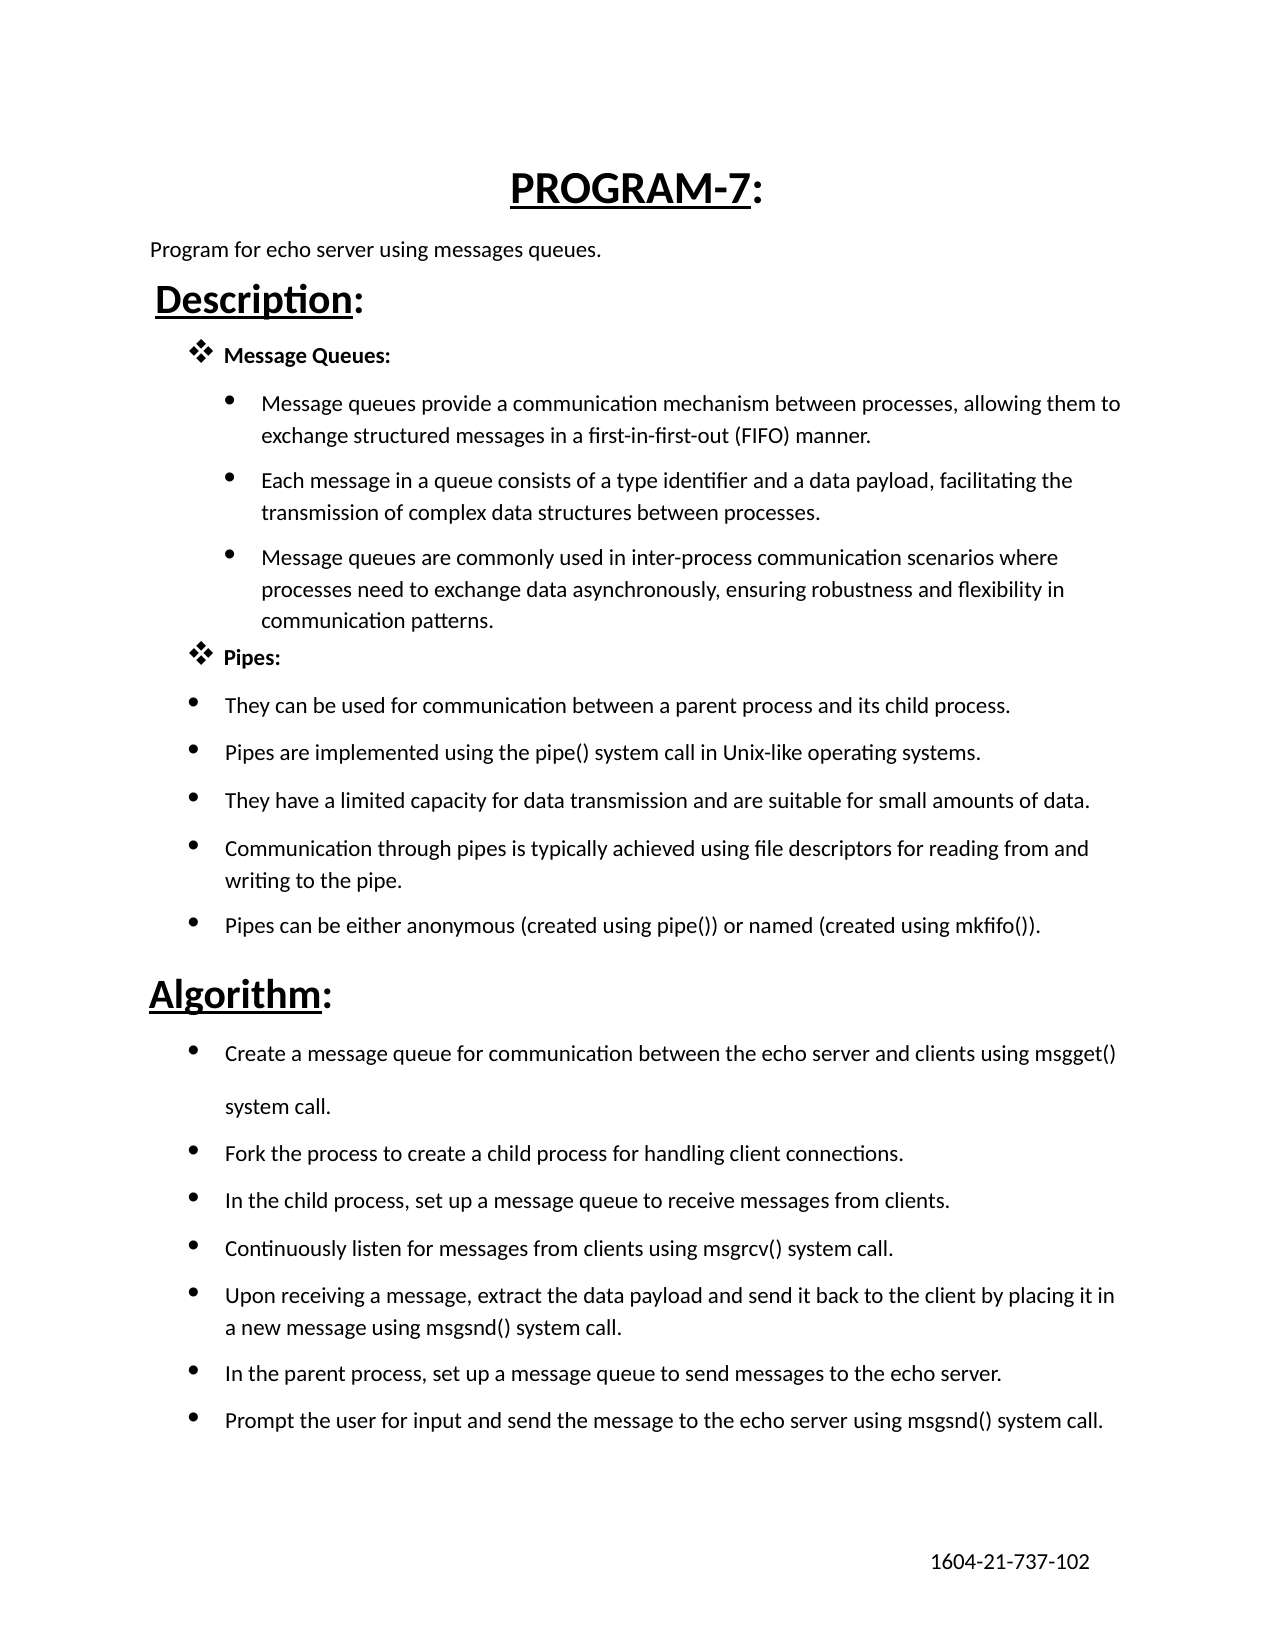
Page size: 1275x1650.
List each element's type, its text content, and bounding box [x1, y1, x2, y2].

list In the parent process, set up a message queue to send messages to the echo server. [187, 1350, 1123, 1388]
list Communication through pipes is typically achieved using file descriptors for reading from and writing to the pipe. [187, 825, 1123, 894]
text Description: [150, 273, 1019, 323]
text PROGRAM-7: [150, 158, 1123, 214]
list In the child process, set up a message queue to receive messages from clients. [187, 1177, 1123, 1216]
text Program for echo server using messages queues. [150, 236, 1019, 263]
list Pipes: [186, 642, 1123, 673]
list Message Queues: [186, 340, 1123, 371]
list Prompt the user for input and send the message to the echo server using msgsnd() system call. [187, 1397, 1123, 1436]
list Pipes can be either anonymous (created using pipe()) or named (created using mkfifo()). [187, 902, 1123, 940]
list Message queues are commonly used in inter-process communication scenarios where processes need to exchange data asynchronously, ensuring robustness and flexibility in communication patterns. [223, 534, 1123, 634]
list They have a limited capacity for data transmission and are suitable for small amounts of data. [187, 777, 1123, 816]
text Algorithm: [148, 968, 1123, 1018]
list Each message in a queue consists of a type identifier and a data payload, facilitating the transmission of complex data structures between processes. [223, 457, 1123, 526]
list Upon receiving a message, extract the data payload and send it back to the client by placing it in a new message using msgsnd() system call. [187, 1272, 1123, 1342]
list Continuously listen for messages from clients using msgrcv() system call. [187, 1225, 1123, 1263]
list Create a message queue for communication between the echo server and clients using msgget() system call. [187, 1030, 1123, 1124]
list They can be used for communication between a parent process and its child process. [187, 682, 1123, 720]
list Fork the process to create a child process for handling client connections. [187, 1129, 1123, 1168]
list Pipes are implemented using the pipe() system call in Unix-like operating systems. [187, 729, 1123, 768]
list Message queues provide a communication mechanism between processes, allowing them to exchange structured messages in a first-in-first-out (FIFO) manner. [223, 380, 1123, 449]
